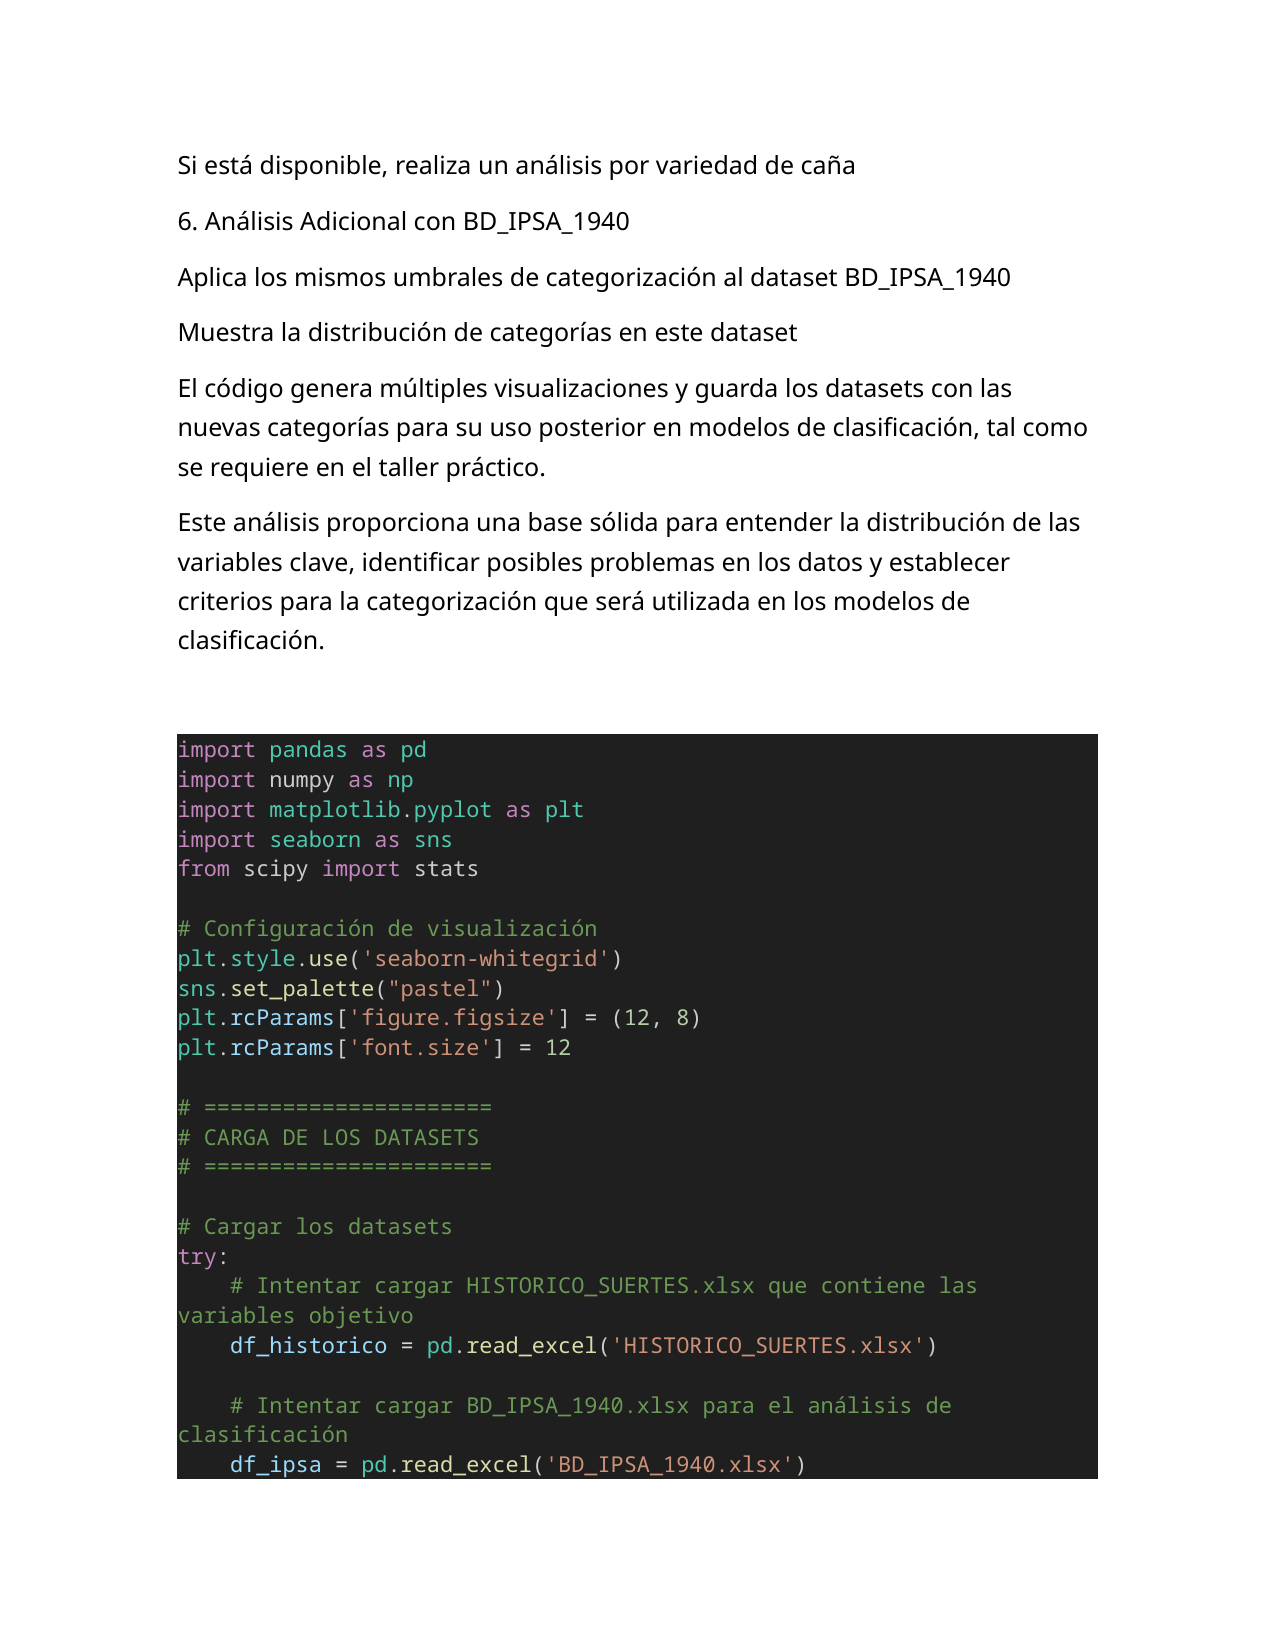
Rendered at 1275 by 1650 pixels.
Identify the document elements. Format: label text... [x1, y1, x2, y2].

text import numpy as np [177, 764, 1098, 794]
text plt.style.use('seaborn-whitegrid') [177, 943, 1098, 973]
text import pandas as pd [177, 734, 1098, 764]
text # Configuración de visualización [177, 913, 1098, 943]
text Este análisis proporciona una base sólida para entender la distribución de las variables clave, identificar posibles problemas en los datos y establecer criterios para la categorización que será utilizada en los modelos de clasificación. [177, 505, 1098, 657]
text # Intentar cargar BD_IPSA_1940.xlsx para el análisis de clasificación [177, 1390, 1098, 1449]
text plt.rcParams['figure.figsize'] = (12, 8) [177, 1002, 1098, 1032]
text df_historico = pd.read_excel('HISTORICO_SUERTES.xlsx') [177, 1330, 1098, 1360]
text 6. Análisis Adicional con BD_IPSA_1940 [177, 203, 1098, 237]
text import matplotlib.pyplot as plt [177, 794, 1098, 824]
text plt.rcParams['font.size'] = 12 [177, 1032, 1098, 1062]
text # CARGA DE LOS DATASETS [177, 1122, 1098, 1151]
text # Cargar los datasets [177, 1211, 1098, 1241]
text Si está disponible, realiza un análisis por variedad de caña [177, 148, 1098, 182]
text # ====================== [177, 1092, 1098, 1122]
text sns.set_palette("pastel") [177, 973, 1098, 1002]
text Muestra la distribución de categorías en este dataset [177, 315, 1098, 349]
text try: [177, 1241, 1098, 1271]
text df_ipsa = pd.read_excel('BD_IPSA_1940.xlsx') [177, 1449, 1098, 1479]
text from scipy import stats [177, 853, 1098, 883]
text # Intentar cargar HISTORICO_SUERTES.xlsx que contiene las variables objetivo [177, 1271, 1098, 1330]
text Aplica los mismos umbrales de categorización al dataset BD_IPSA_1940 [177, 259, 1098, 293]
text El código genera múltiples visualizaciones y guarda los datasets con las nuevas categorías para su uso posterior en modelos de clasificación, tal como se requiere en el taller práctico. [177, 371, 1098, 483]
text # ====================== [177, 1151, 1098, 1181]
text import seaborn as sns [177, 824, 1098, 853]
